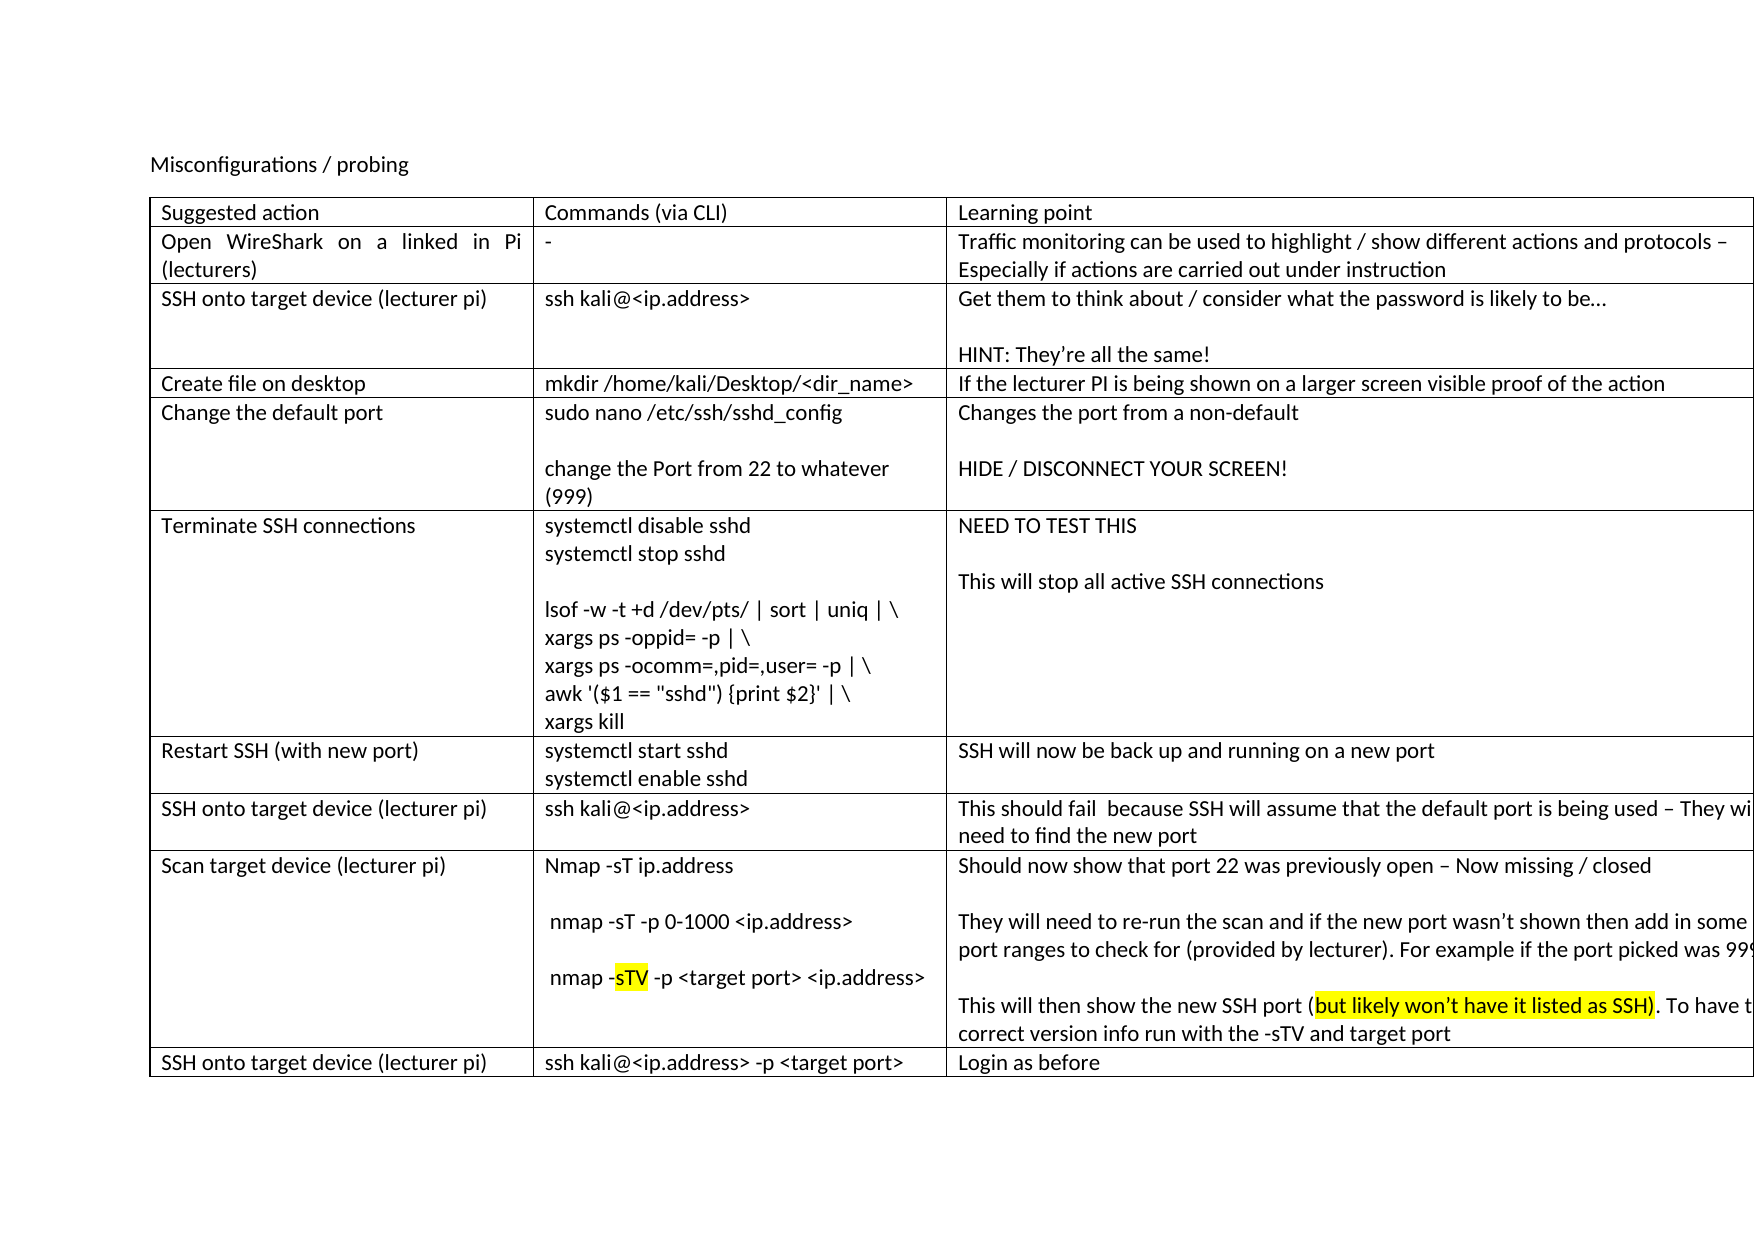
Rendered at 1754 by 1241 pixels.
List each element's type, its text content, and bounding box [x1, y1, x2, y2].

table_cell mkdir /home/kali/Desktop/<dir_name> [534, 369, 946, 397]
table_header Commands (via CLI) [534, 198, 946, 226]
table_cell Traffic monitoring can be used to highlight / show different actions and protocols – Especially if actions are carried out under instruction [947, 227, 1753, 283]
table_cell Open WireShark on a linked in Pi (lecturers) [151, 227, 533, 283]
table_cell Changes the port from a non-default HIDE / DISCONNECT YOUR SCREEN! [947, 398, 1753, 510]
table_cell This should fail because SSH will assume that the default port is being used – They will need to find the new port [947, 794, 1753, 850]
table_cell If the lecturer PI is being shown on a larger screen visible proof of the action [947, 369, 1753, 397]
table_cell Get them to think about / consider what the password is likely to be… HINT: They’re all the same! [947, 284, 1753, 368]
table_cell Scan target device (lecturer pi) [151, 851, 533, 1047]
text Misconfigurations / probing [150, 150, 1604, 178]
table_cell Nmap -sT ip.address nmap -sT -p 0-1000 <ip.address> nmap -sTV -p <target port> <ip.address> [534, 851, 946, 1047]
table_cell SSH onto target device (lecturer pi) [151, 1048, 533, 1076]
table_cell ssh kali@<ip.address> -p <target port> [534, 1048, 946, 1076]
table_cell Create file on desktop [151, 369, 533, 397]
table_header Learning point [947, 198, 1753, 226]
table_cell sudo nano /etc/ssh/sshd_config change the Port from 22 to whatever (999) [534, 398, 946, 510]
table_cell Terminate SSH connections [151, 511, 533, 736]
table_header Suggested action [151, 198, 533, 226]
table_cell Login as before [947, 1048, 1753, 1076]
table_cell SSH will now be back up and running on a new port [947, 737, 1753, 793]
table_cell NEED TO TEST THIS This will stop all active SSH connections [947, 511, 1753, 736]
table_cell SSH onto target device (lecturer pi) [151, 284, 533, 368]
table_cell Should now show that port 22 was previously open – Now missing / closed They will need to re-run the scan and if the new port wasn’t shown then add in some port ranges to check for (provided by lecturer). For example if the port picked was 999 This will then show the new SSH port (but likely won’t have it listed as SSH). To have the correct version info run with the -sTV and target port [947, 851, 1753, 1047]
table_cell Restart SSH (with new port) [151, 737, 533, 793]
table_cell ssh kali@<ip.address> [534, 284, 946, 368]
table_cell systemctl disable sshd systemctl stop sshd lsof -w -t +d /dev/pts/ | sort | uniq | \ xargs ps -oppid= -p | \ xargs ps -ocomm=,pid=,user= -p | \ awk '($1 == "sshd") {print $2}' | \ xargs kill [534, 511, 946, 736]
table_cell ssh kali@<ip.address> [534, 794, 946, 850]
table_cell systemctl start sshd systemctl enable sshd [534, 737, 946, 793]
table_cell Change the default port [151, 398, 533, 510]
table_cell - [534, 227, 946, 283]
table_cell SSH onto target device (lecturer pi) [151, 794, 533, 850]
